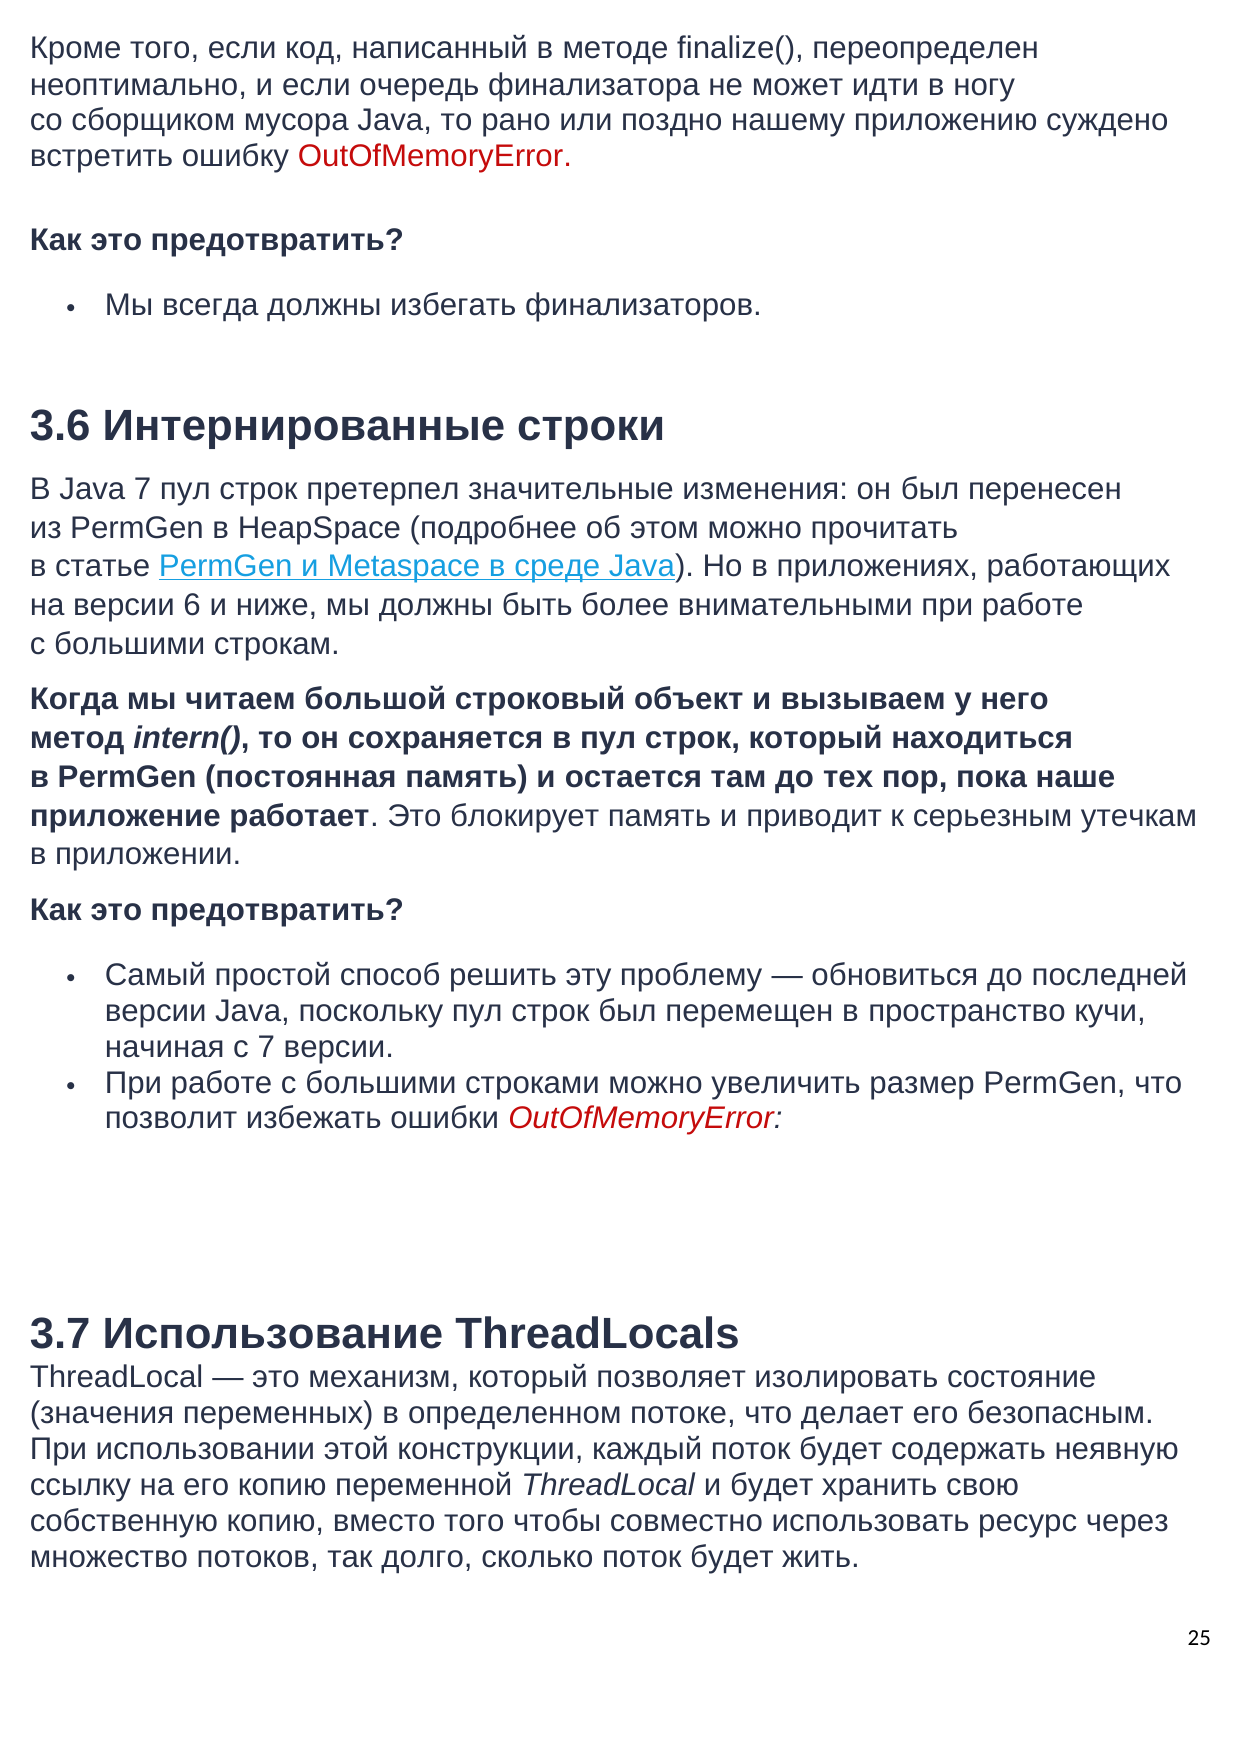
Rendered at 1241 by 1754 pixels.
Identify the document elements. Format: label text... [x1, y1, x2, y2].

text 3.7 Использование ThreadLocals [29, 1308, 1211, 1358]
text В Java 7 пул строк претерпел значительные изменения: он был перенесен из PermGen в HeapSpace (подробнее об этом можно прочитать в статье PermGen и Metaspace в среде Java). Но в приложениях, работающих на версии 6 и ниже, мы должны быть более внимательными при работе с большими строкам. [29, 470, 1211, 661]
text Как это предотвратить? [29, 221, 1211, 257]
text Когда мы читаем большой строковый объект и вызываем у него метод intern(), то он сохраняется в пул строк, который находиться в PermGen (постоянная память) и остается там до тех пор, пока наше приложение работает. Это блокирует память и приводит к серьезным утечкам в приложении. [29, 680, 1211, 871]
text Как это предотвратить? [29, 891, 1211, 927]
list При работе с большими строками можно увеличить размер PermGen, что позволит избежать ошибки OutOfMemoryError: [67, 1064, 1211, 1136]
text ThreadLocal — это механизм, который позволяет изолировать состояние (значения переменных) в определенном потоке, что делает его безопасным. [29, 1358, 1211, 1430]
text При использовании этой конструкции, каждый поток будет содержать неявную ссылку на его копию переменной ThreadLocal и будет хранить свою собственную копию, вместо того чтобы совместно использовать ресурс через множество потоков, так долго, сколько поток будет жить. [29, 1430, 1211, 1574]
list Мы всегда должны избегать финализаторов. [67, 286, 1211, 322]
list Самый простой способ решить эту проблему — обновиться до последней версии Java, поскольку пул строк был перемещен в пространство кучи, начиная с 7 версии. [67, 956, 1211, 1064]
text 3.6 Интернированные строки [29, 399, 1211, 449]
text Кроме того, если код, написанный в методе finalize(), переопределен неоптимально, и если очередь финализатора не может идти в ногу со сборщиком мусора Java, то рано или поздно нашему приложению суждено встретить ошибку OutOfMemoryError. [29, 29, 1211, 173]
